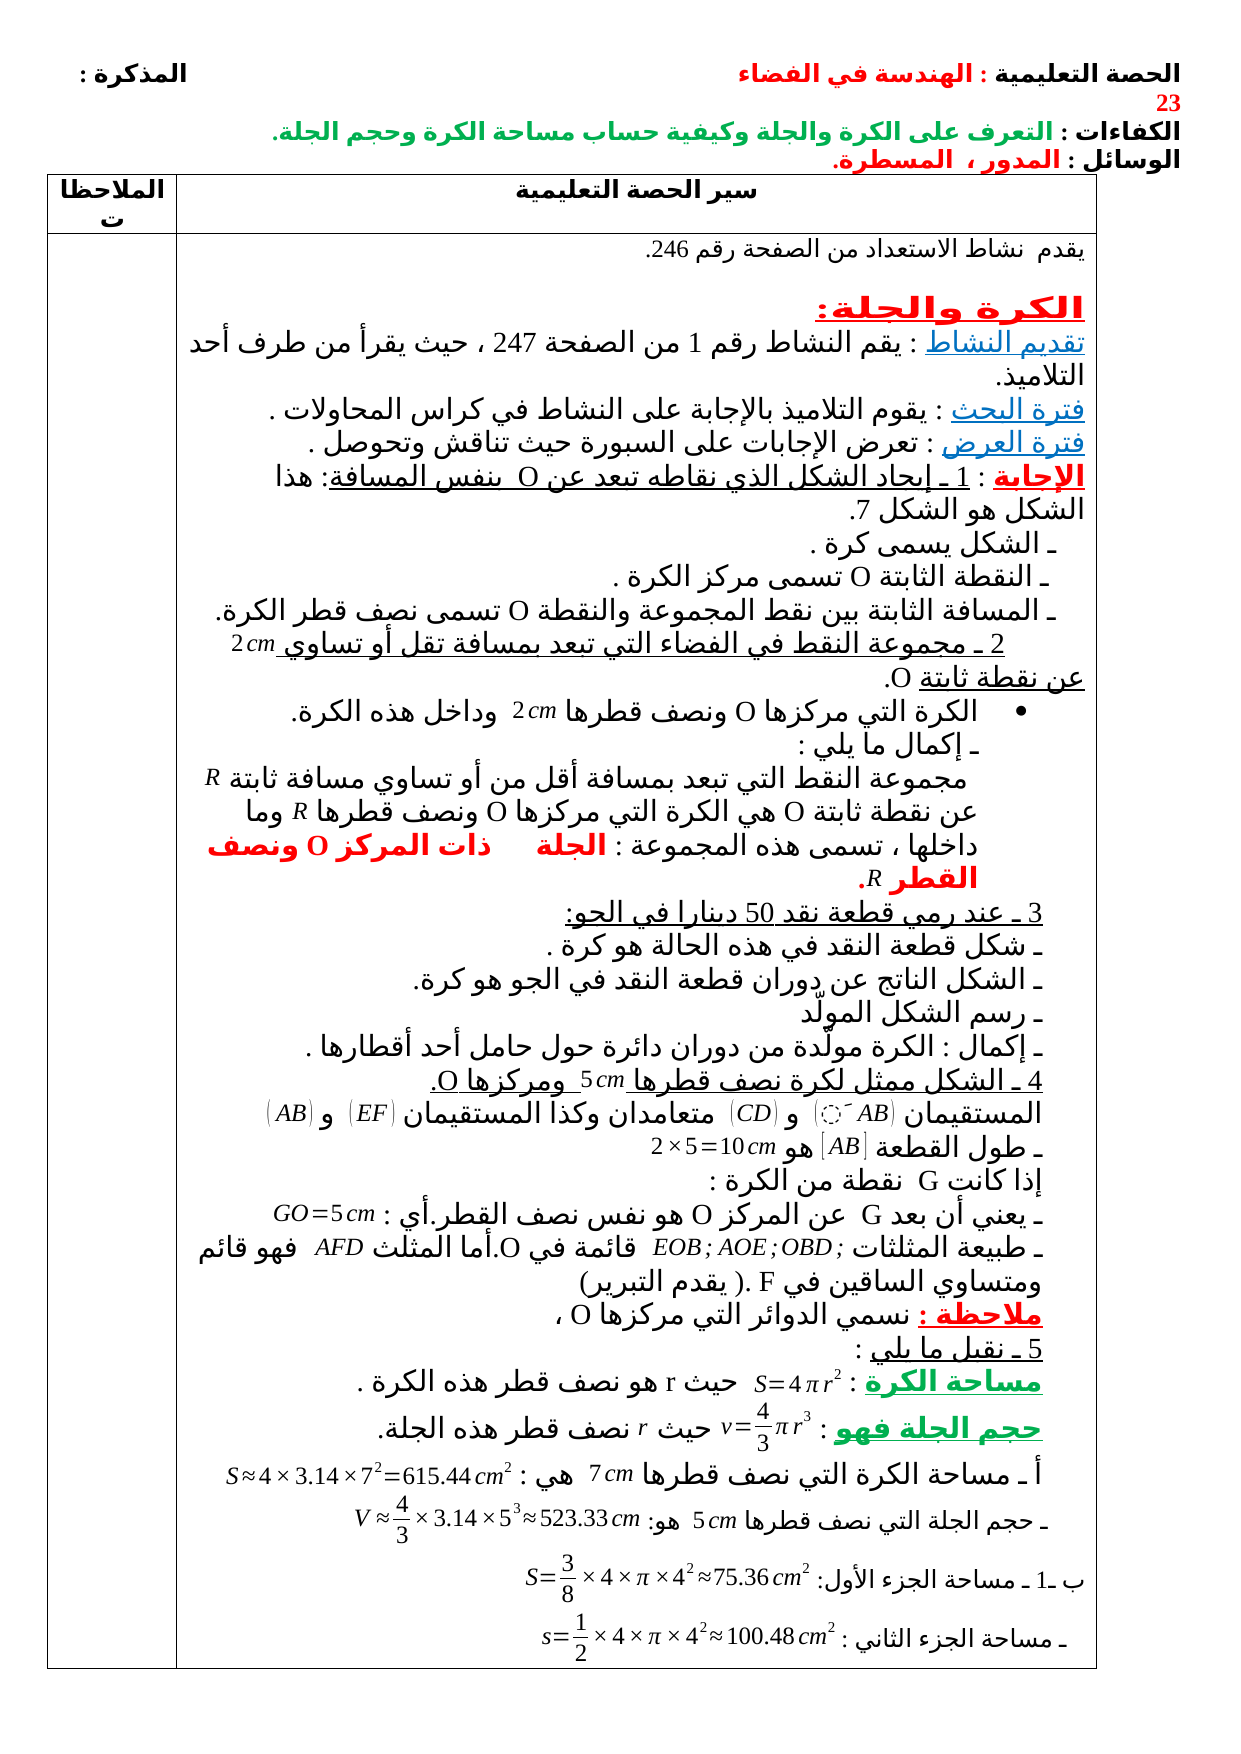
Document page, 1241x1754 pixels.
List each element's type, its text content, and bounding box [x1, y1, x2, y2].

text الحصة التعليمية : الهندسة في الفضاء المذكرة : 23 [59, 59, 1181, 117]
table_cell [177, 234, 1096, 1667]
text الكفاءات : التعرف على الكرة والجلة وكيفية حساب مساحة الكرة وحجم الجلة. الوسائل : المدور ، المسطرة. [59, 117, 1181, 174]
table_header سير الحصة التعليمية [177, 175, 1096, 233]
table_header الملاحظات [48, 175, 176, 233]
table_cell [48, 234, 176, 1667]
